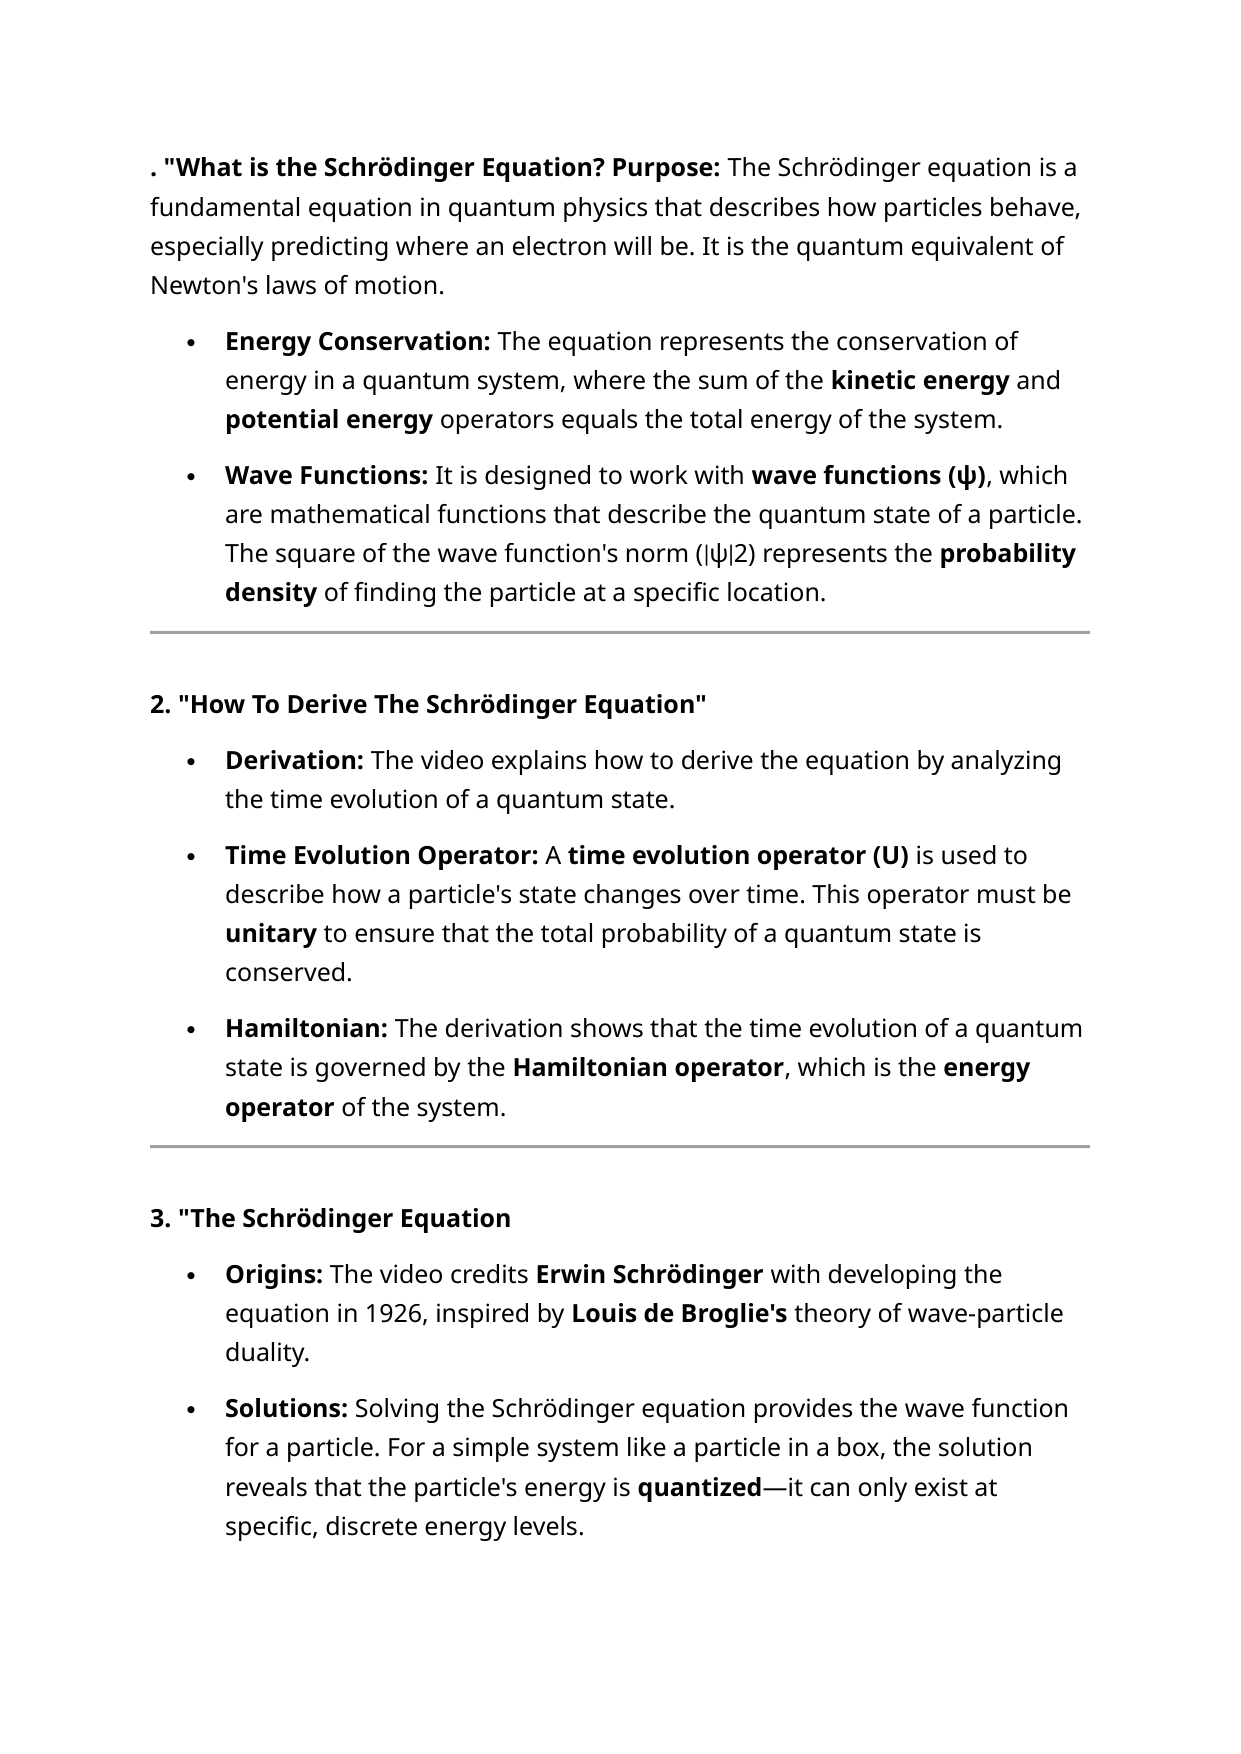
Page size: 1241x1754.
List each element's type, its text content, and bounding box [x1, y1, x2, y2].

list Origins: The video credits Erwin Schrödinger with developing the equation in 1926, inspired by Louis de Broglie's theory of wave-particle duality. [187, 1257, 1090, 1369]
list Time Evolution Operator: A time evolution operator (U) is used to describe how a particle's state changes over time. This operator must be unitary to ensure that the total probability of a quantum state is conserved. [187, 837, 1090, 989]
list Wave Functions: It is designed to work with wave functions (ψ), which are mathematical functions that describe the quantum state of a particle. The square of the wave function's norm (∣ψ∣2) represents the probability density of finding the particle at a specific location. [187, 457, 1090, 609]
list Hamiltonian: The derivation shows that the time evolution of a quantum state is governed by the Hamiltonian operator, which is the energy operator of the system. [187, 1011, 1090, 1123]
list Energy Conservation: The equation represents the conservation of energy in a quantum system, where the sum of the kinetic energy and potential energy operators equals the total energy of the system. [187, 323, 1090, 436]
list Derivation: The video explains how to derive the equation by analyzing the time evolution of a quantum state. [187, 742, 1090, 816]
list Solutions: Solving the Schrödinger equation provides the wave function for a particle. For a simple system like a particle in a box, the solution reveals that the particle's energy is quantized—it can only exist at specific, discrete energy levels. [187, 1391, 1090, 1542]
text 3. "The Schrödinger Equation [150, 1201, 1090, 1235]
text 2. "How To Derive The Schrödinger Equation" [150, 687, 1090, 721]
text . "What is the Schrödinger Equation? Purpose: The Schrödinger equation is a fundamental equation in quantum physics that describes how particles behave, especially predicting where an electron will be. It is the quantum equivalent of Newton's laws of motion. [150, 150, 1090, 302]
